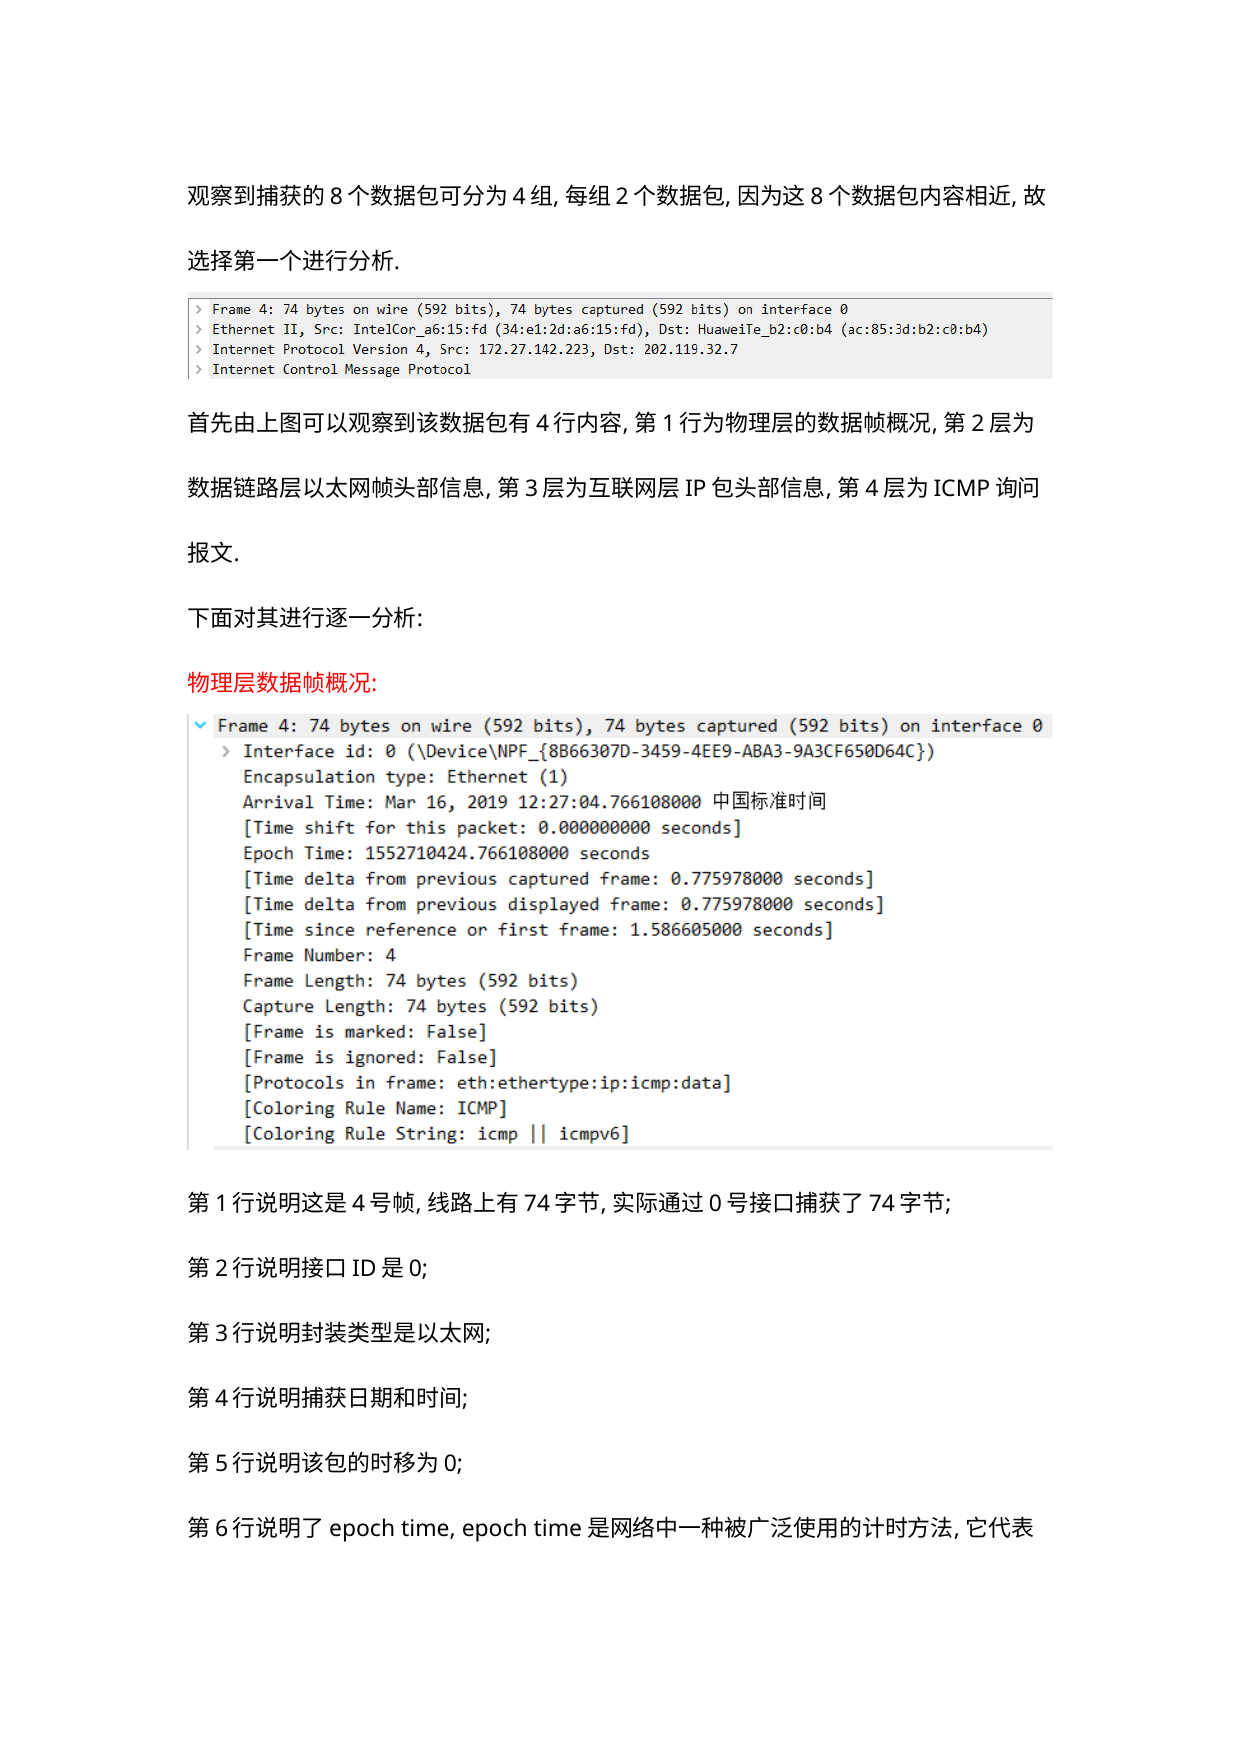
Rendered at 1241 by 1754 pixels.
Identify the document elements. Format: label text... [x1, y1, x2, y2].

text 第3行说明封装类型是以太网; [187, 1299, 1053, 1364]
text 第5行说明该包的时移为0; [187, 1429, 1053, 1494]
text 第1行说明这是4号帧, 线路上有74字节, 实际通过0号接口捕获了74字节; [187, 1169, 1053, 1234]
picture [187, 714, 1053, 1150]
text 第2行说明接口ID是0; [187, 1234, 1053, 1299]
text 物理层数据帧概况: [187, 649, 1053, 714]
text 首先由上图可以观察到该数据包有4行内容, 第1行为物理层的数据帧概况, 第2层为数据链路层以太网帧头部信息, 第3层为互联网层IP包头部信息, 第4层为ICMP询问报文. [187, 389, 1053, 584]
picture [187, 292, 1053, 379]
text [187, 1494, 1053, 1559]
text 下面对其进行逐一分析: [187, 584, 1053, 649]
text 观察到捕获的8个数据包可分为4组, 每组2个数据包, 因为这8个数据包内容相近, 故选择第一个进行分析. [187, 162, 1053, 292]
text 第4行说明捕获日期和时间; [187, 1364, 1053, 1429]
